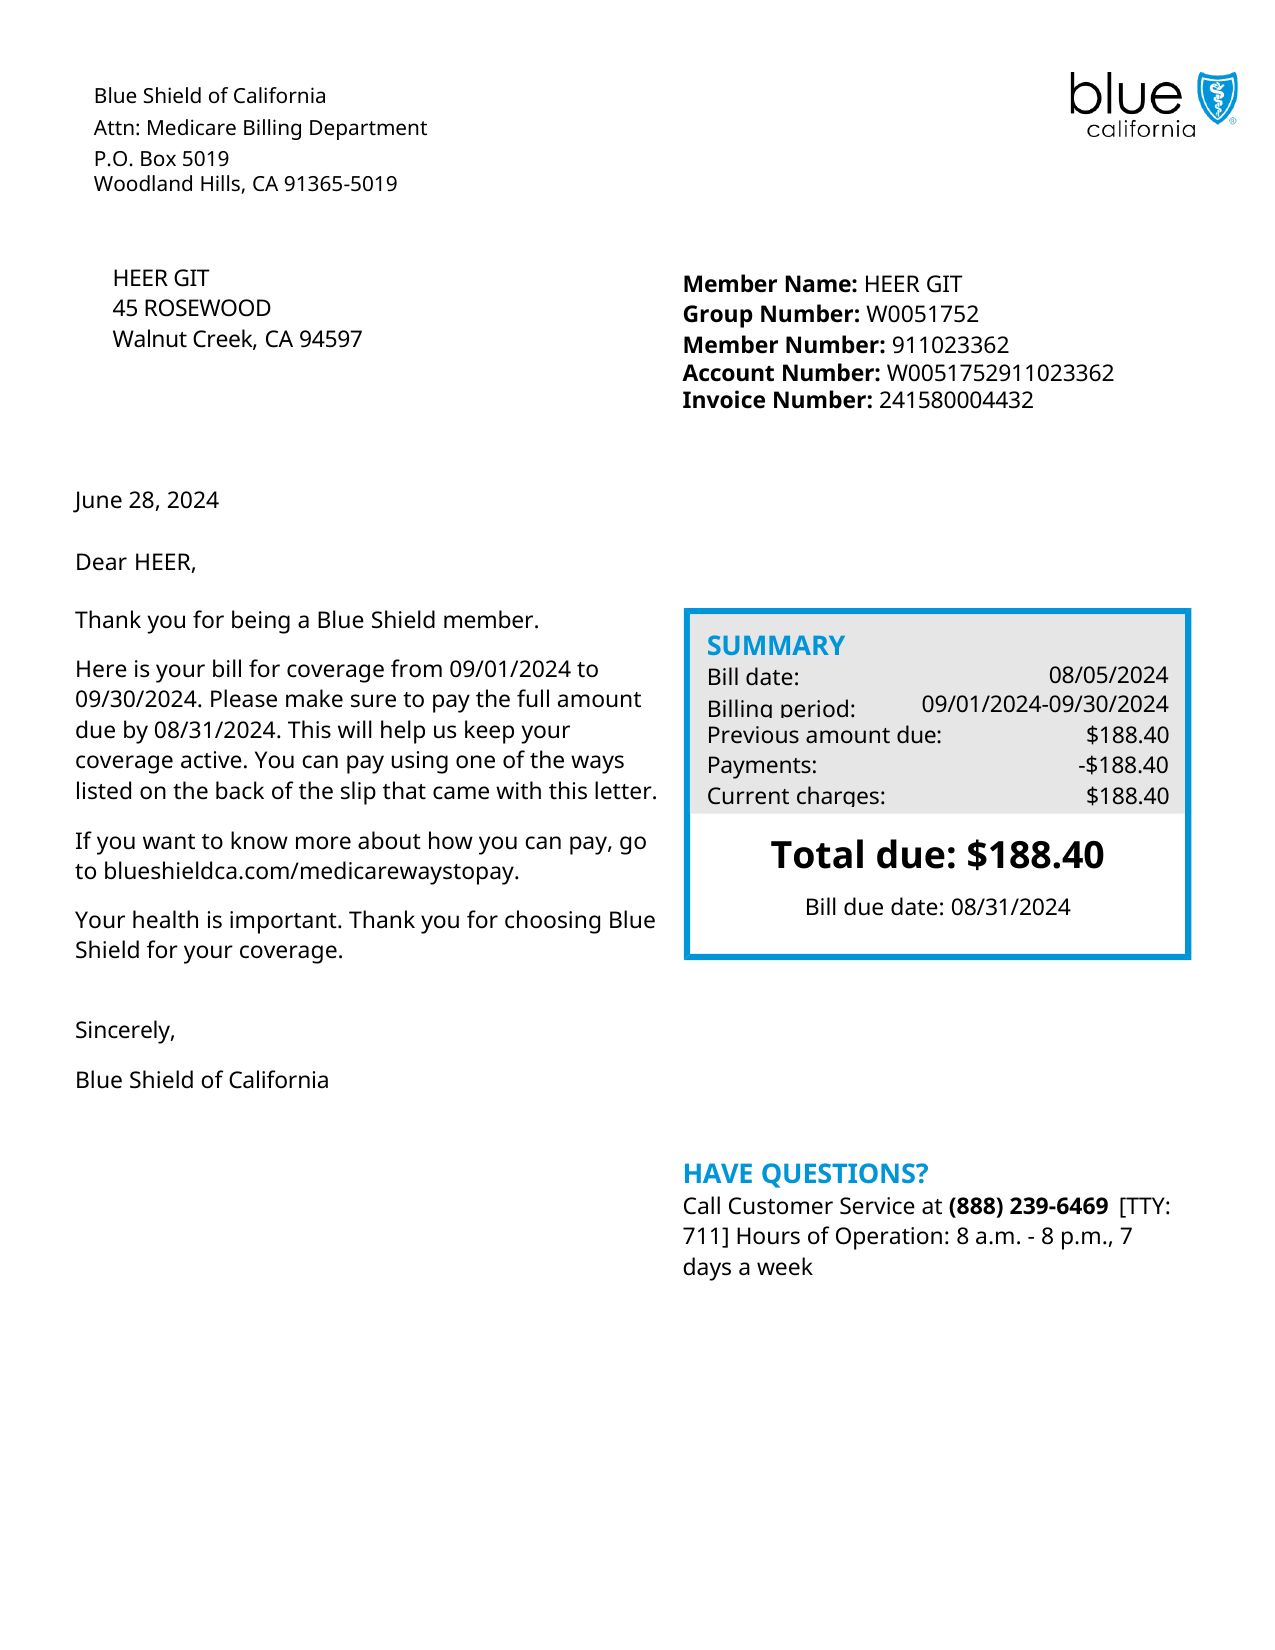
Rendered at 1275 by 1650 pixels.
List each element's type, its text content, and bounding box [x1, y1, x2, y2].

text Woodland Hills, CA 91365-5019 [94, 172, 656, 197]
text HAVE QUESTIONS? [682, 1157, 1256, 1190]
text P.O. Box 5019 [94, 146, 656, 172]
text HEER GIT [112, 264, 656, 292]
text Blue Shield of California [75, 1064, 667, 1095]
text 45 ROSEWOOD [112, 292, 656, 322]
text Group Number: W0051752 [682, 298, 1253, 329]
picture [1211, 80, 1223, 108]
text Member Name: HEER GIT [682, 267, 1253, 298]
text Here is your bill for coverage from 09/01/2024 to 09/30/2024. Please make sure to pay the full amount due by 08/31/2024. This will help us keep your coverage active. You can pay using one of the ways listed on the back of the slip that came with this letter. [75, 653, 667, 806]
text Account Number: W0051752911023362 [682, 359, 1253, 387]
text If you want to know more about how you can pay, go to blueshieldca.com/medicarewaystopay. [75, 824, 662, 886]
text Thank you for being a Blue Shield member. [75, 606, 667, 634]
text June 28, 2024 [75, 484, 637, 516]
text Your health is important. Thank you for choosing Blue Shield for your coverage. [75, 904, 667, 966]
text Invoice Number: 241580004432 [682, 387, 1253, 414]
text Walnut Creek, CA 94597 [112, 322, 656, 353]
text Attn: Medicare Billing Department [94, 115, 656, 140]
text Dear HEER, [75, 545, 287, 577]
text Sincerely, [75, 1014, 667, 1045]
text Blue Shield of California [94, 83, 656, 109]
picture [1070, 72, 1238, 137]
text Call Customer Service at (888) 239-6469 [TTY: 711] Hours of Operation: 8 a.m. - 8 p.m., 7 days a week [682, 1190, 1174, 1282]
text Member Number: 911023362 [682, 329, 1253, 359]
